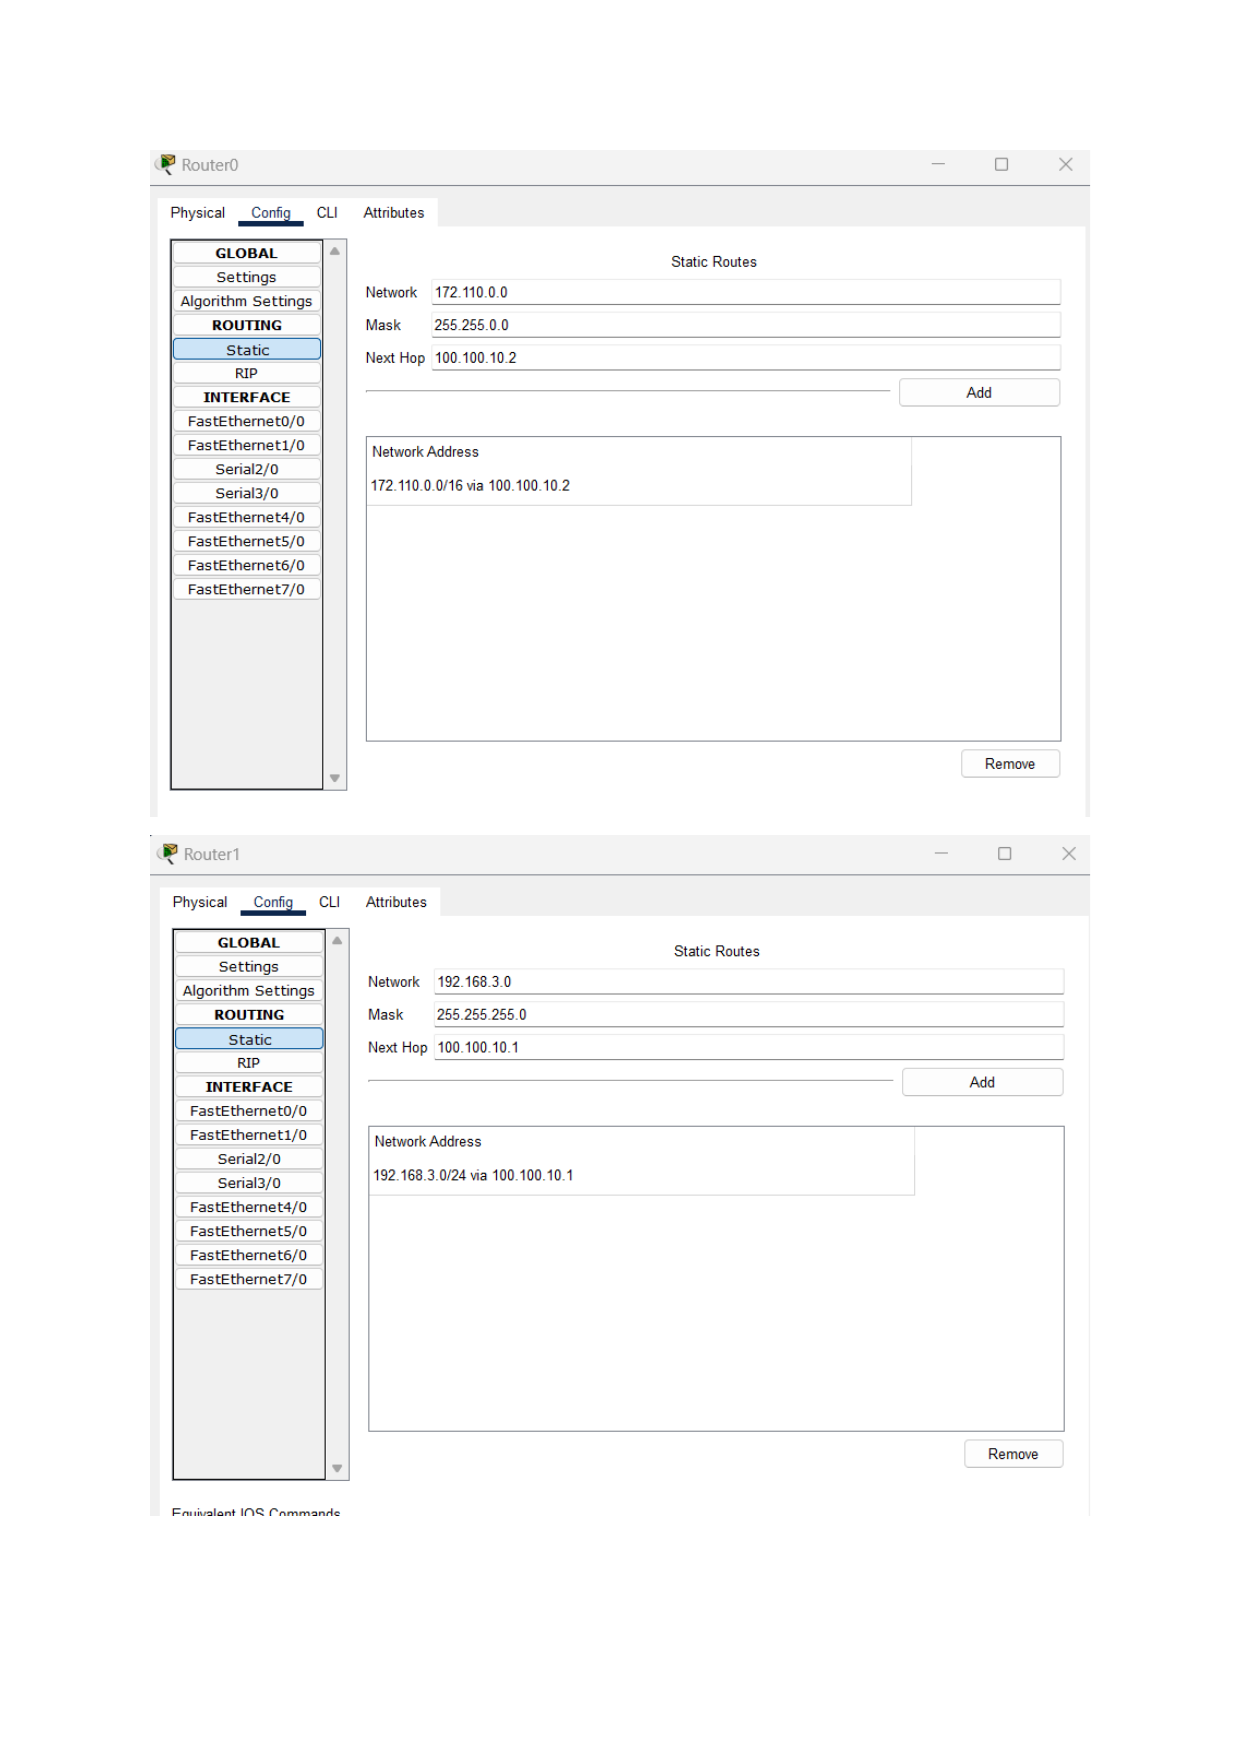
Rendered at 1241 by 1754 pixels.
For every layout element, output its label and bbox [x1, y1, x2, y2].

picture [150, 150, 1091, 817]
picture [150, 835, 1091, 1516]
